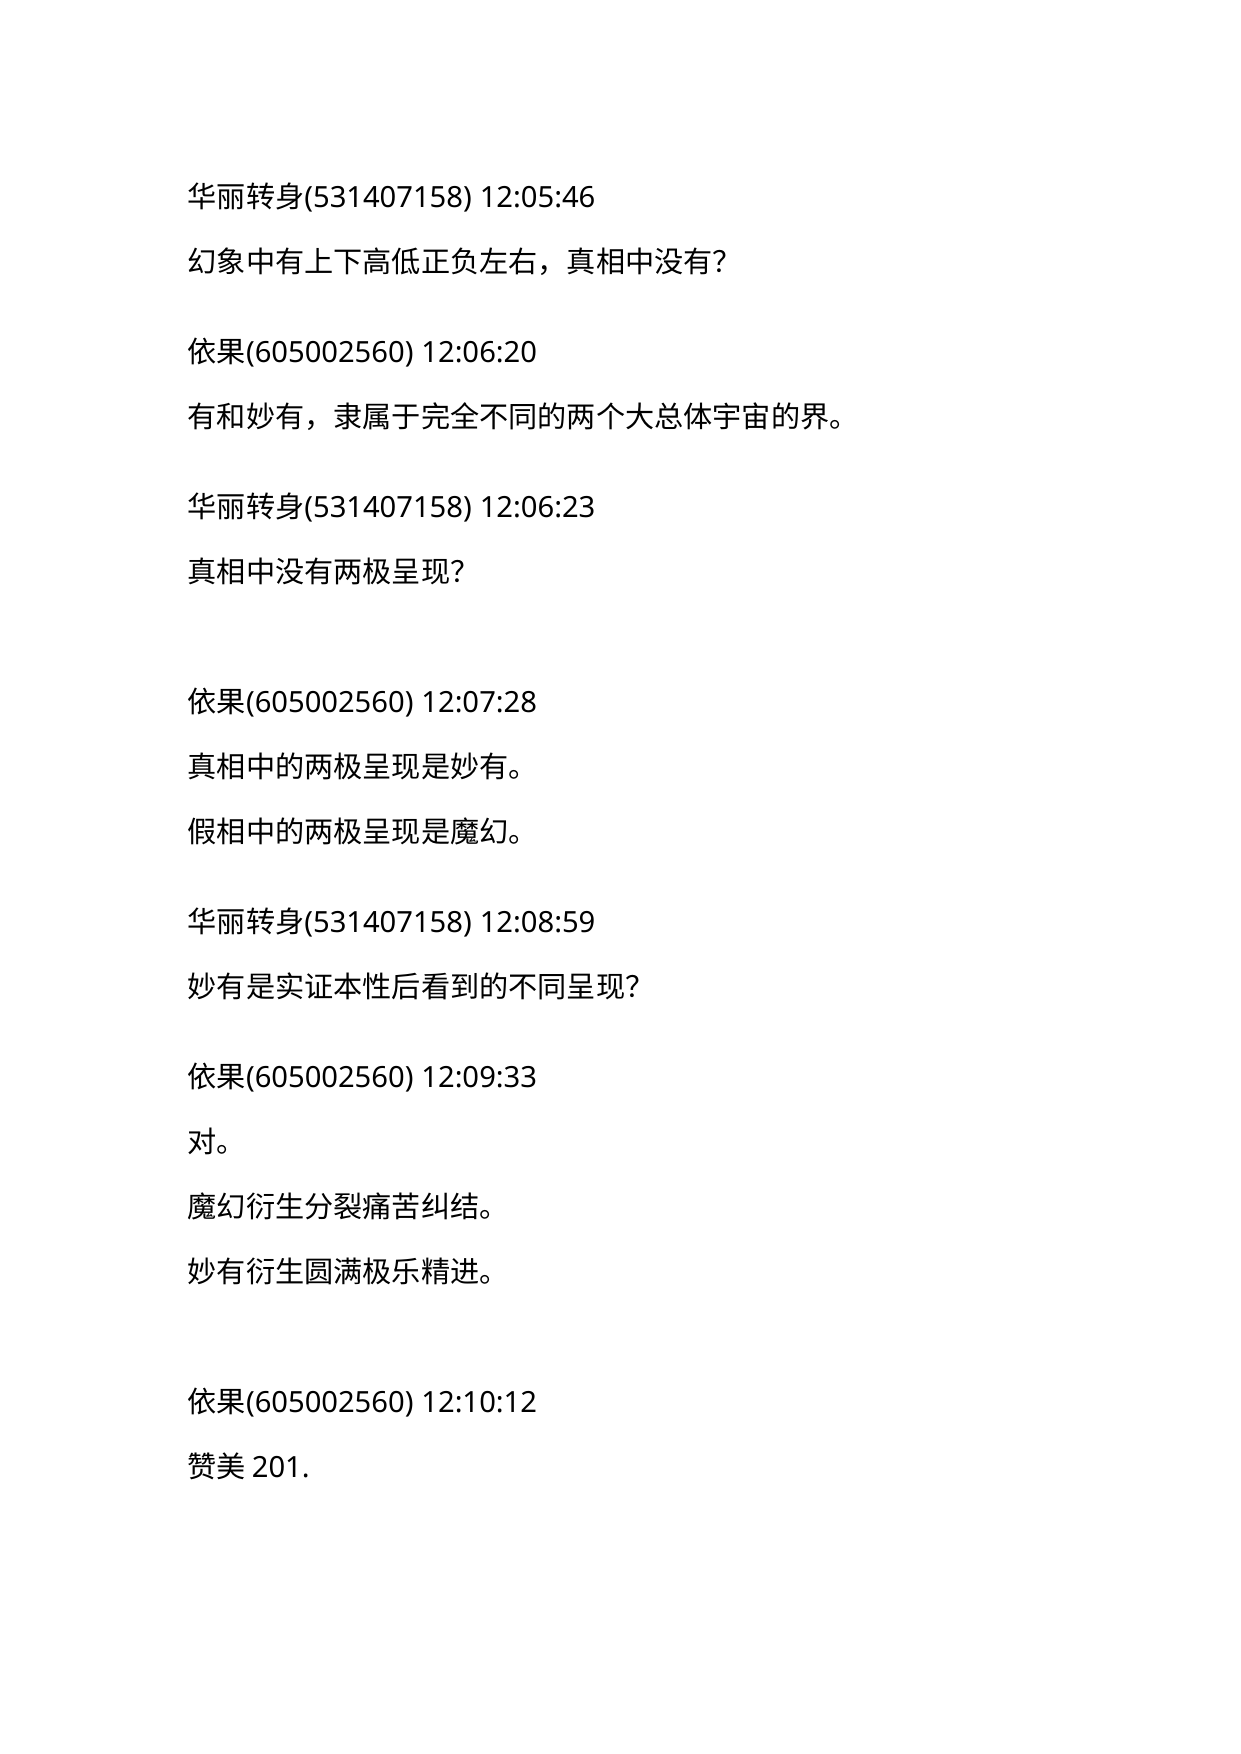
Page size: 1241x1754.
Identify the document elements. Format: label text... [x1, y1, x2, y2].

text 华丽转身(531407158) 12:05:46 幻象中有上下高低正负左右，真相中没有？ [187, 162, 1053, 292]
text 华丽转身(531407158) 12:08:59 妙有是实证本性后看到的不同呈现？ [187, 887, 1053, 1017]
text 华丽转身(531407158) 12:06:23 真相中没有两极呈现？ 依果(605002560) 12:07:28 真相中的两极呈现是妙有。 假相中的两极呈现是魔幻。 [187, 472, 1053, 862]
text 依果(605002560) 12:06:20 有和妙有，隶属于完全不同的两个大总体宇宙的界。 [187, 317, 1053, 447]
text 依果(605002560) 12:09:33 对。 魔幻衍生分裂痛苦纠结。 妙有衍生圆满极乐精进。 [187, 1042, 1053, 1302]
text 依果(605002560) 12:10:12 赞美201. [187, 1302, 1053, 1497]
